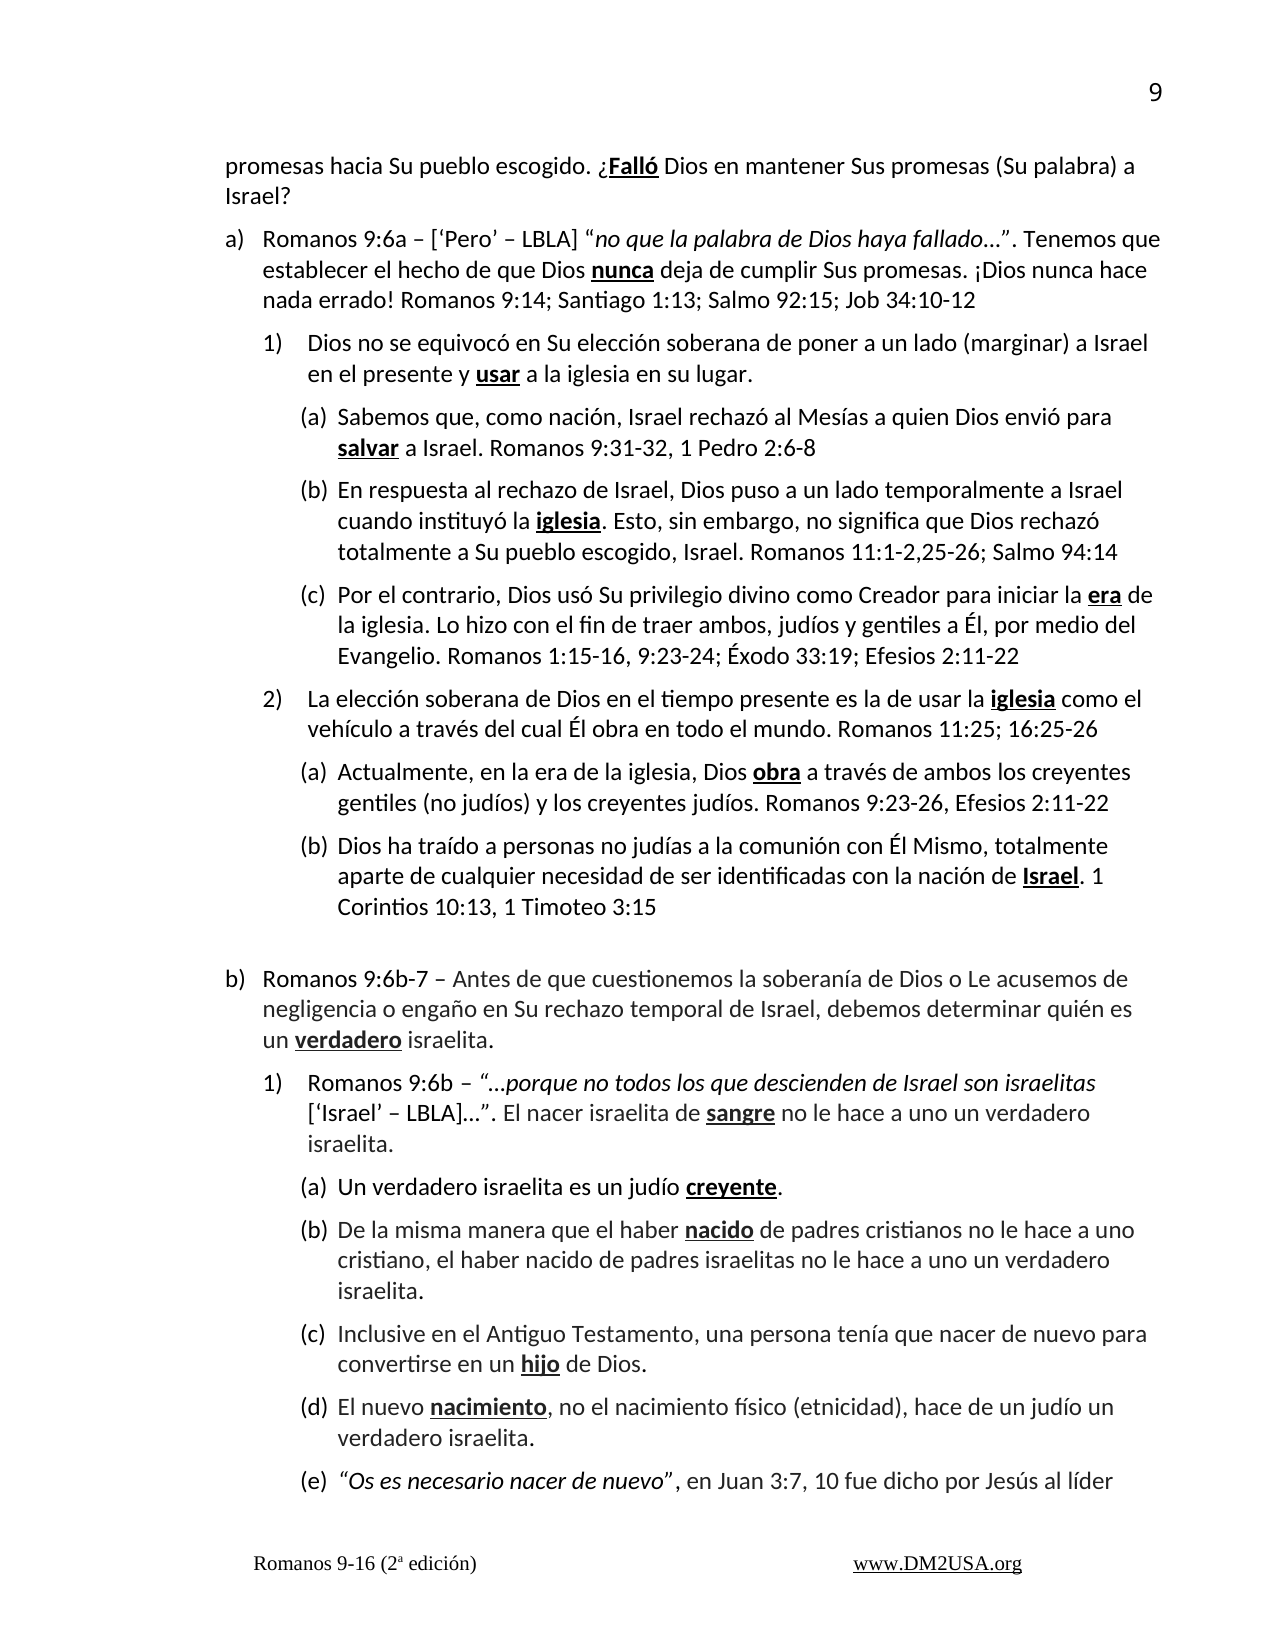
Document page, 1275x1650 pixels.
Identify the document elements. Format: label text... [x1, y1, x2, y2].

list Romanos 9:6b-7 – Antes de que cuestionemos la soberanía de Dios o Le acusemos de negligencia o engaño en Su rechazo temporal de Israel, debemos determinar quién es un verdadero israelita. [225, 963, 1162, 1054]
list Inclusive en el Antiguo Testamento, una persona tenía que nacer de nuevo para convertirse en un hijo de Dios. [300, 1318, 1162, 1379]
list Romanos 9:6b – “…porque no todos los que descienden de Israel son israelitas [‘Israel’ – LBLA]…”. El nacer israelita de sangre no le hace a uno un verdadero israelita. [262, 1067, 1162, 1158]
list La elección soberana de Dios en el tiempo presente es la de usar la iglesia como el vehículo a través del cual Él obra en todo el mundo. Romanos 11:25; 16:25-26 [262, 683, 1162, 744]
list Dios ha traído a personas no judías a la comunión con Él Mismo, totalmente aparte de cualquier necesidad de ser identificadas con la nación de Israel. 1 Corintios 10:13, 1 Timoteo 3:15 [300, 830, 1162, 950]
list El nuevo nacimiento, no el nacimiento físico (etnicidad), hace de un judío un verdadero israelita. [300, 1391, 1162, 1452]
list Dios no se equivocó en Su elección soberana de poner a un lado (marginar) a Israel en el presente y usar a la iglesia en su lugar. [262, 328, 1162, 389]
list Actualmente, en la era de la iglesia, Dios obra a través de ambos los creyentes gentiles (no judíos) y los creyentes judíos. Romanos 9:23-26, Efesios 2:11-22 [300, 756, 1162, 817]
list Por el contrario, Dios usó Su privilegio divino como Creador para iniciar la era de la iglesia. Lo hizo con el fin de traer ambos, judíos y gentiles a Él, por medio del Evangelio. Romanos 1:15-16, 9:23-24; Éxodo 33:19; Efesios 2:11-22 [300, 579, 1162, 670]
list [300, 1465, 1162, 1496]
list Romanos 9:6a – [‘Pero’ – LBLA] “no que la palabra de Dios haya fallado…”. Tenemos que establecer el hecho de que Dios nunca deja de cumplir Sus promesas. ¡Dios nunca hace nada errado! Romanos 9:14; Santiago 1:13; Salmo 92:15; Job 34:10-12 [225, 223, 1162, 315]
list Un verdadero israelita es un judío creyente. [300, 1171, 1162, 1201]
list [187, 150, 1162, 211]
list Sabemos que, como nación, Israel rechazó al Mesías a quien Dios envió para salvar a Israel. Romanos 9:31-32, 1 Pedro 2:6-8 [300, 401, 1162, 462]
list De la misma manera que el haber nacido de padres cristianos no le hace a uno cristiano, el haber nacido de padres israelitas no le hace a uno un verdadero israelita. [300, 1214, 1162, 1305]
list En respuesta al rechazo de Israel, Dios puso a un lado temporalmente a Israel cuando instituyó la iglesia. Esto, sin embargo, no significa que Dios rechazó totalmente a Su pueblo escogido, Israel. Romanos 11:1-2,25-26; Salmo 94:14 [300, 475, 1162, 566]
